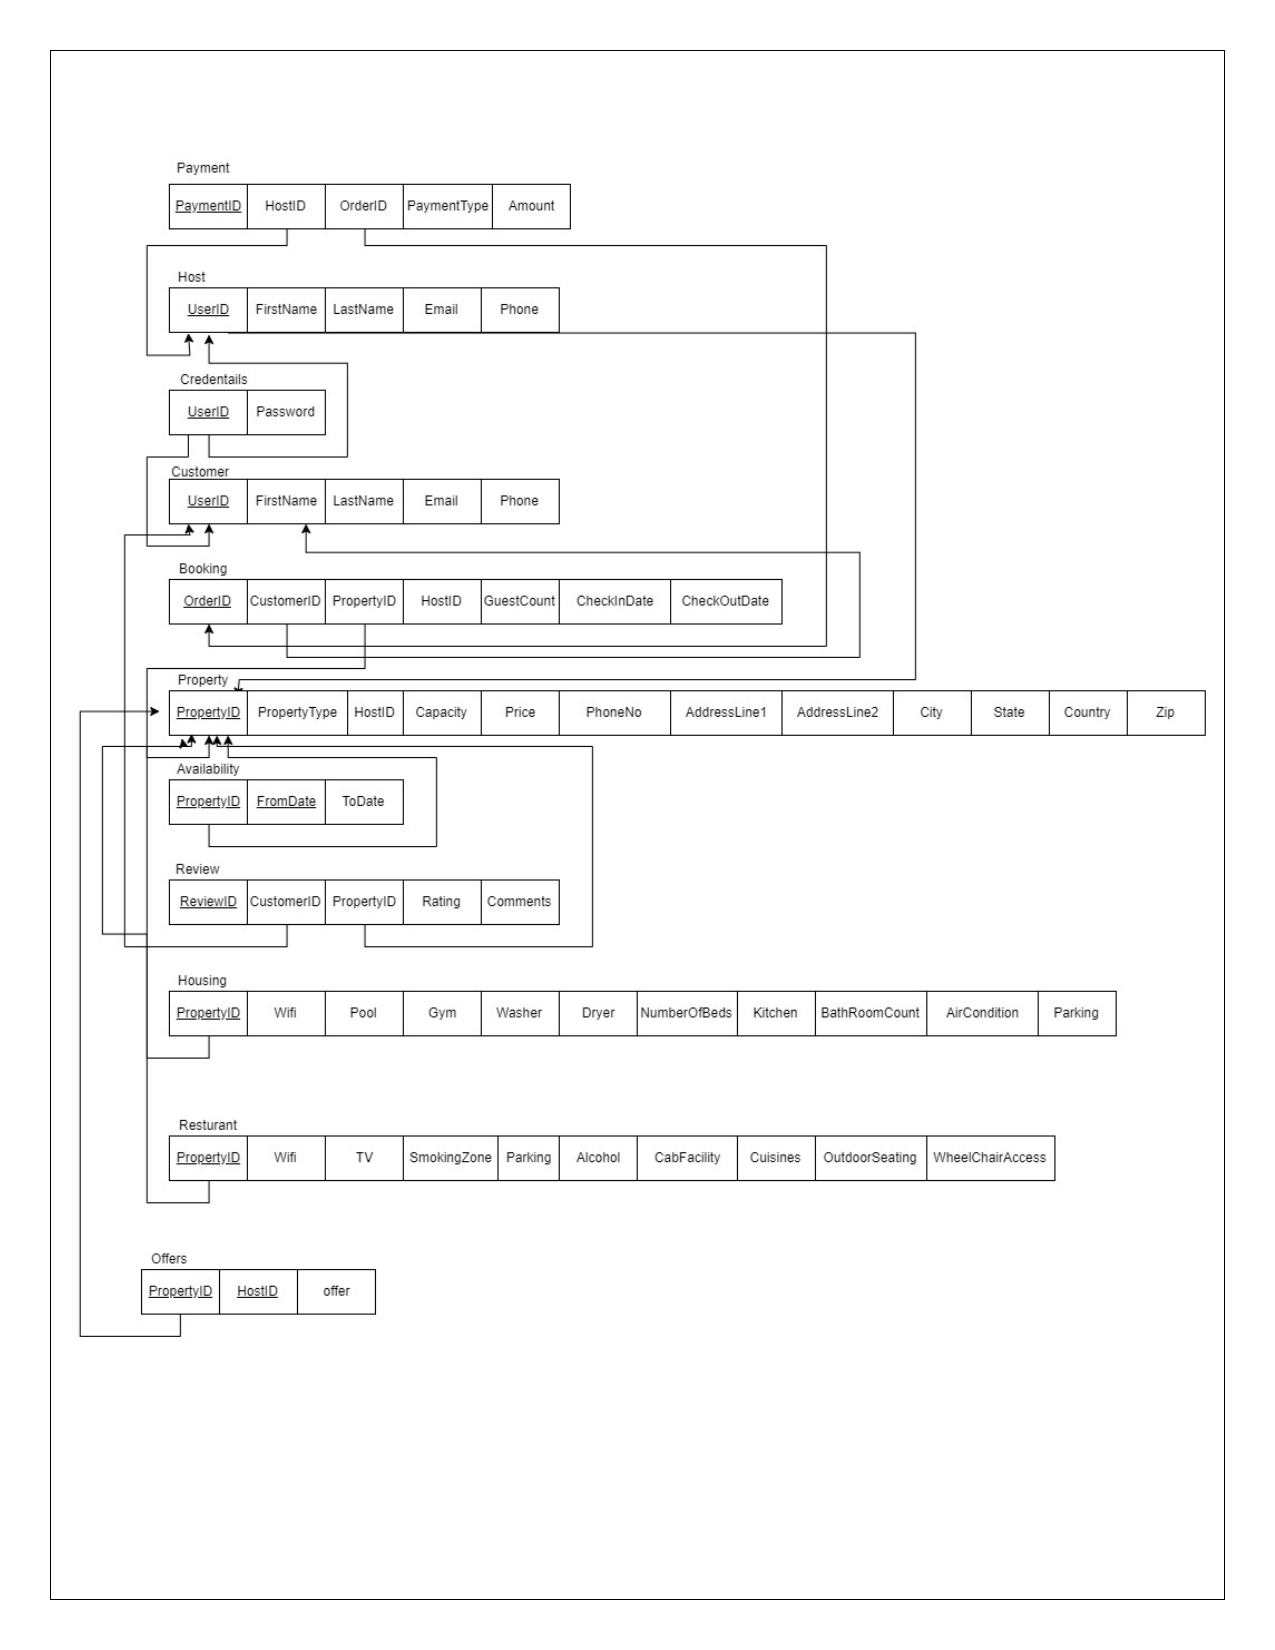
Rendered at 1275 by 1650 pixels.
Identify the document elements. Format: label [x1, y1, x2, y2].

picture [72, 156, 1207, 1347]
